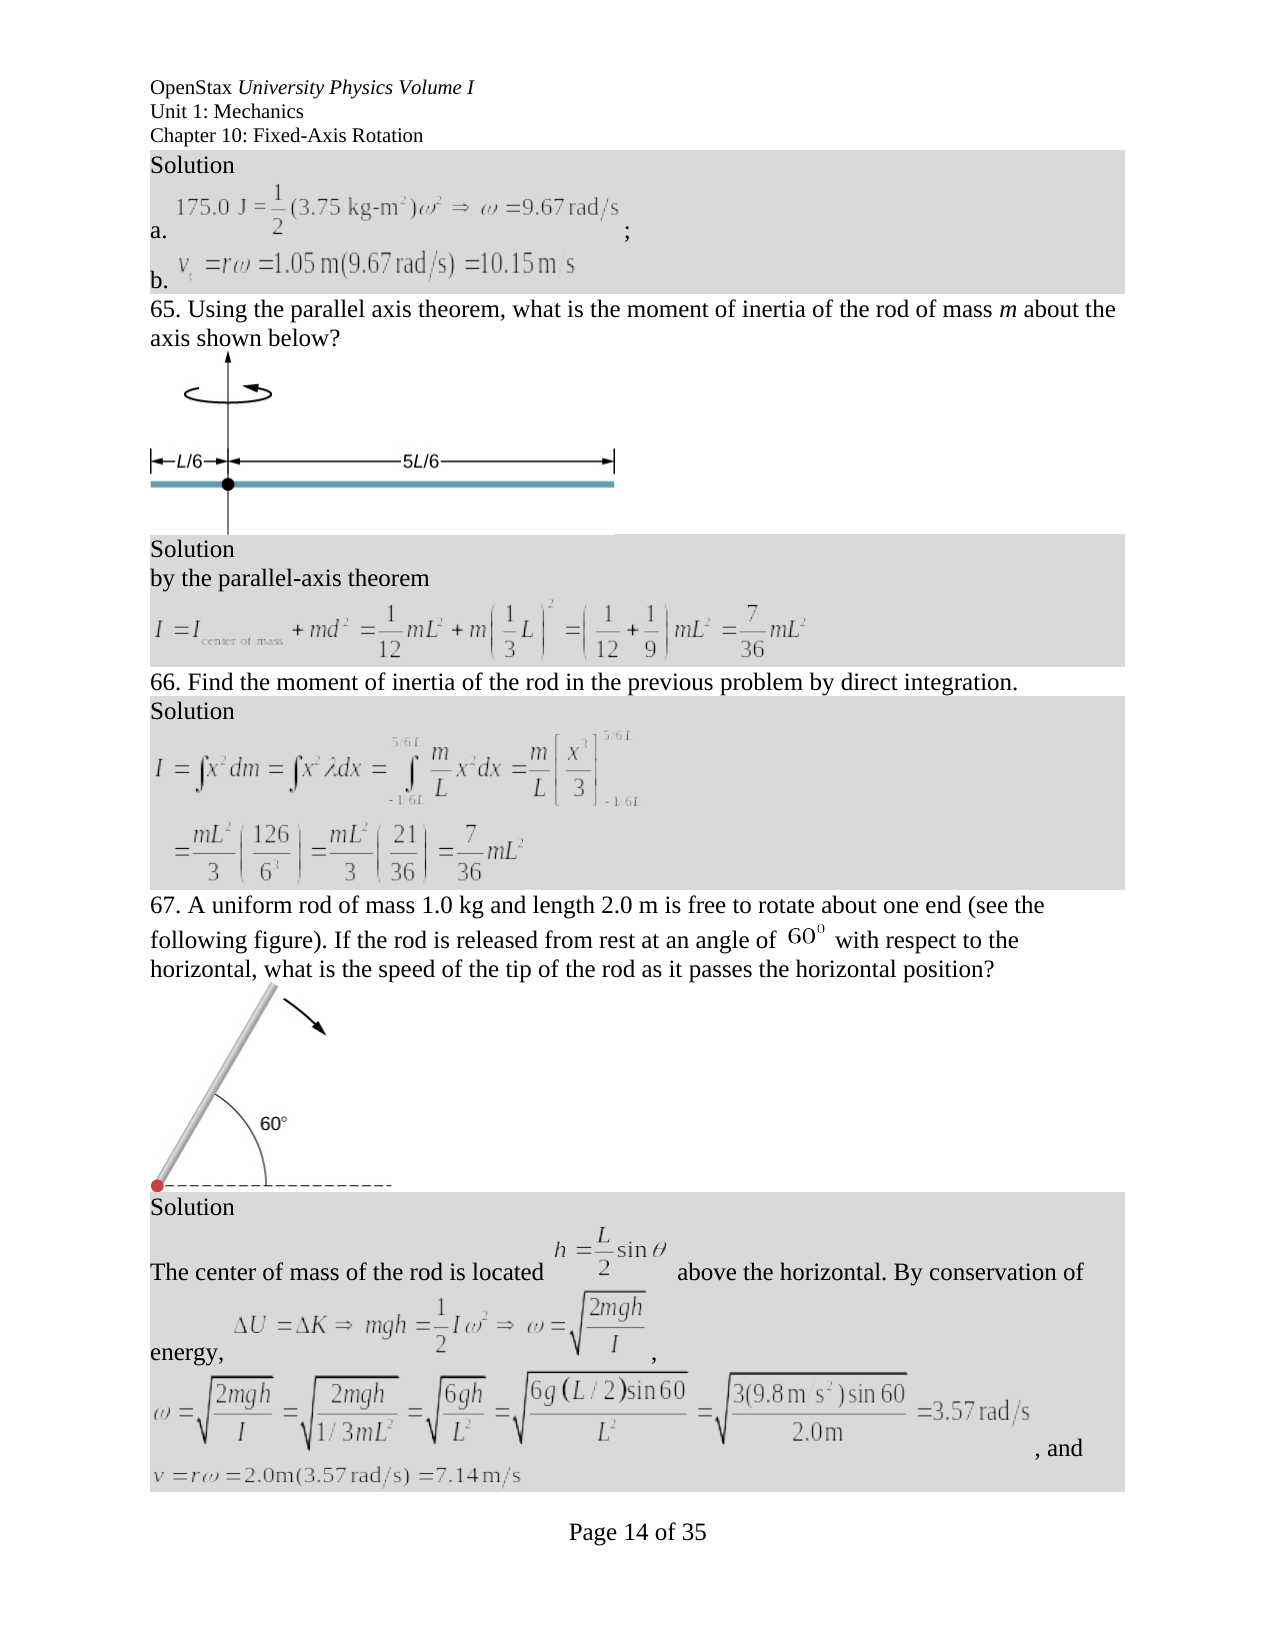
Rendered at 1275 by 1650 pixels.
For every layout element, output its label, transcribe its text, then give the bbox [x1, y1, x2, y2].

list A uniform rod of mass 1.0 kg and length 2.0 m is free to rotate about one end (see the following figure). If the rod is released from rest at an angle of with respect to the horizontal, what is the speed of the tip of the rod as it passes the horizontal position? [150, 890, 1125, 983]
picture [150, 982, 393, 1192]
text by the parallel-axis theorem [150, 563, 1125, 592]
picture [150, 351, 615, 535]
text b. [150, 243, 1125, 294]
text The center of mass of the rod is located above the horizontal. By conservation of energy, , [150, 1221, 1125, 1366]
text Solution [150, 534, 1125, 563]
list Using the parallel axis theorem, what is the moment of inertia of the rod of mass m about the axis shown below? [150, 294, 1125, 352]
text Solution [150, 1192, 1125, 1221]
text Solution [150, 696, 1125, 724]
text a. ; [150, 179, 1125, 243]
text , and [150, 1366, 1125, 1462]
text Solution [150, 150, 1125, 179]
list Find the moment of inertia of the rod in the previous problem by direct integration. [150, 667, 1125, 696]
